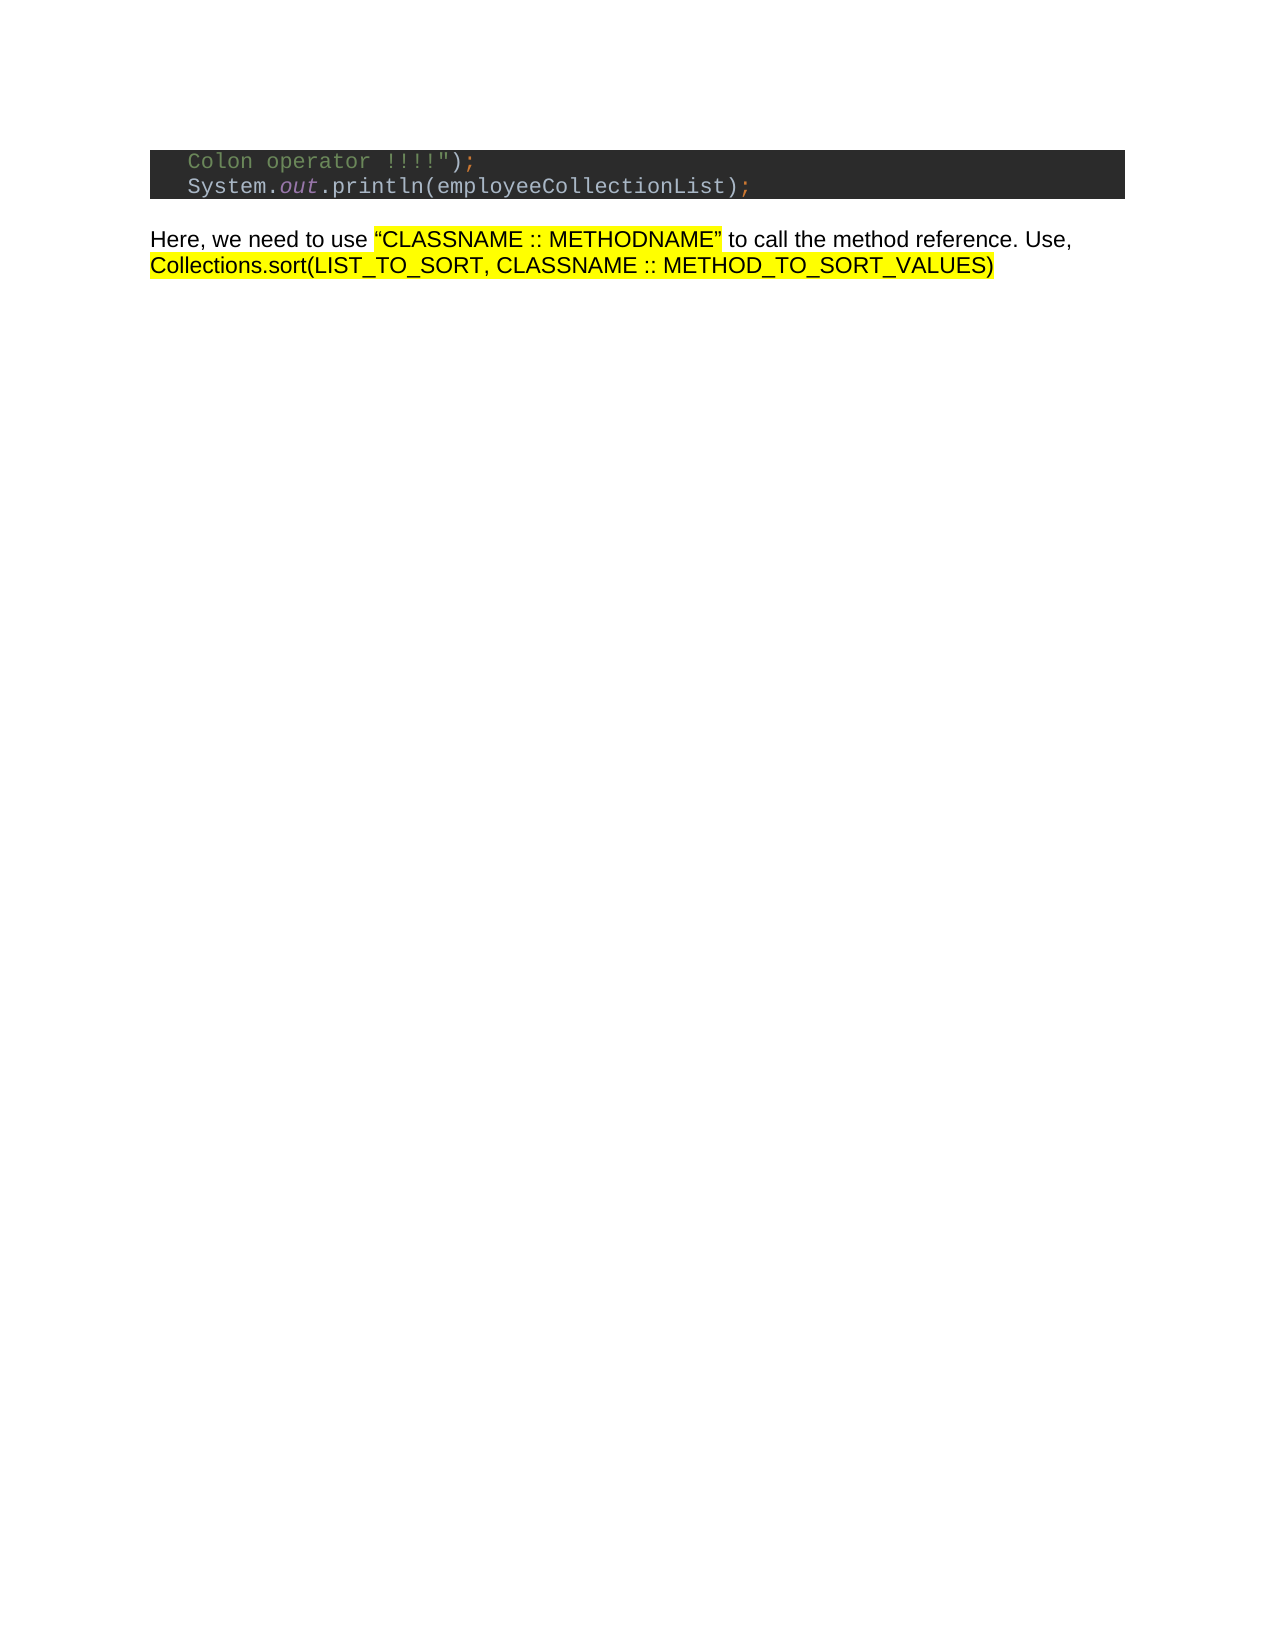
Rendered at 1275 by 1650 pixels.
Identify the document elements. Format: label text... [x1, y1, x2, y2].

text Here, we need to use “CLASSNAME :: METHODNAME” to call the method reference. Use, Collections.sort(LIST_TO_SORT, CLASSNAME :: METHOD_TO_SORT_VALUES) [722, 226, 1125, 279]
